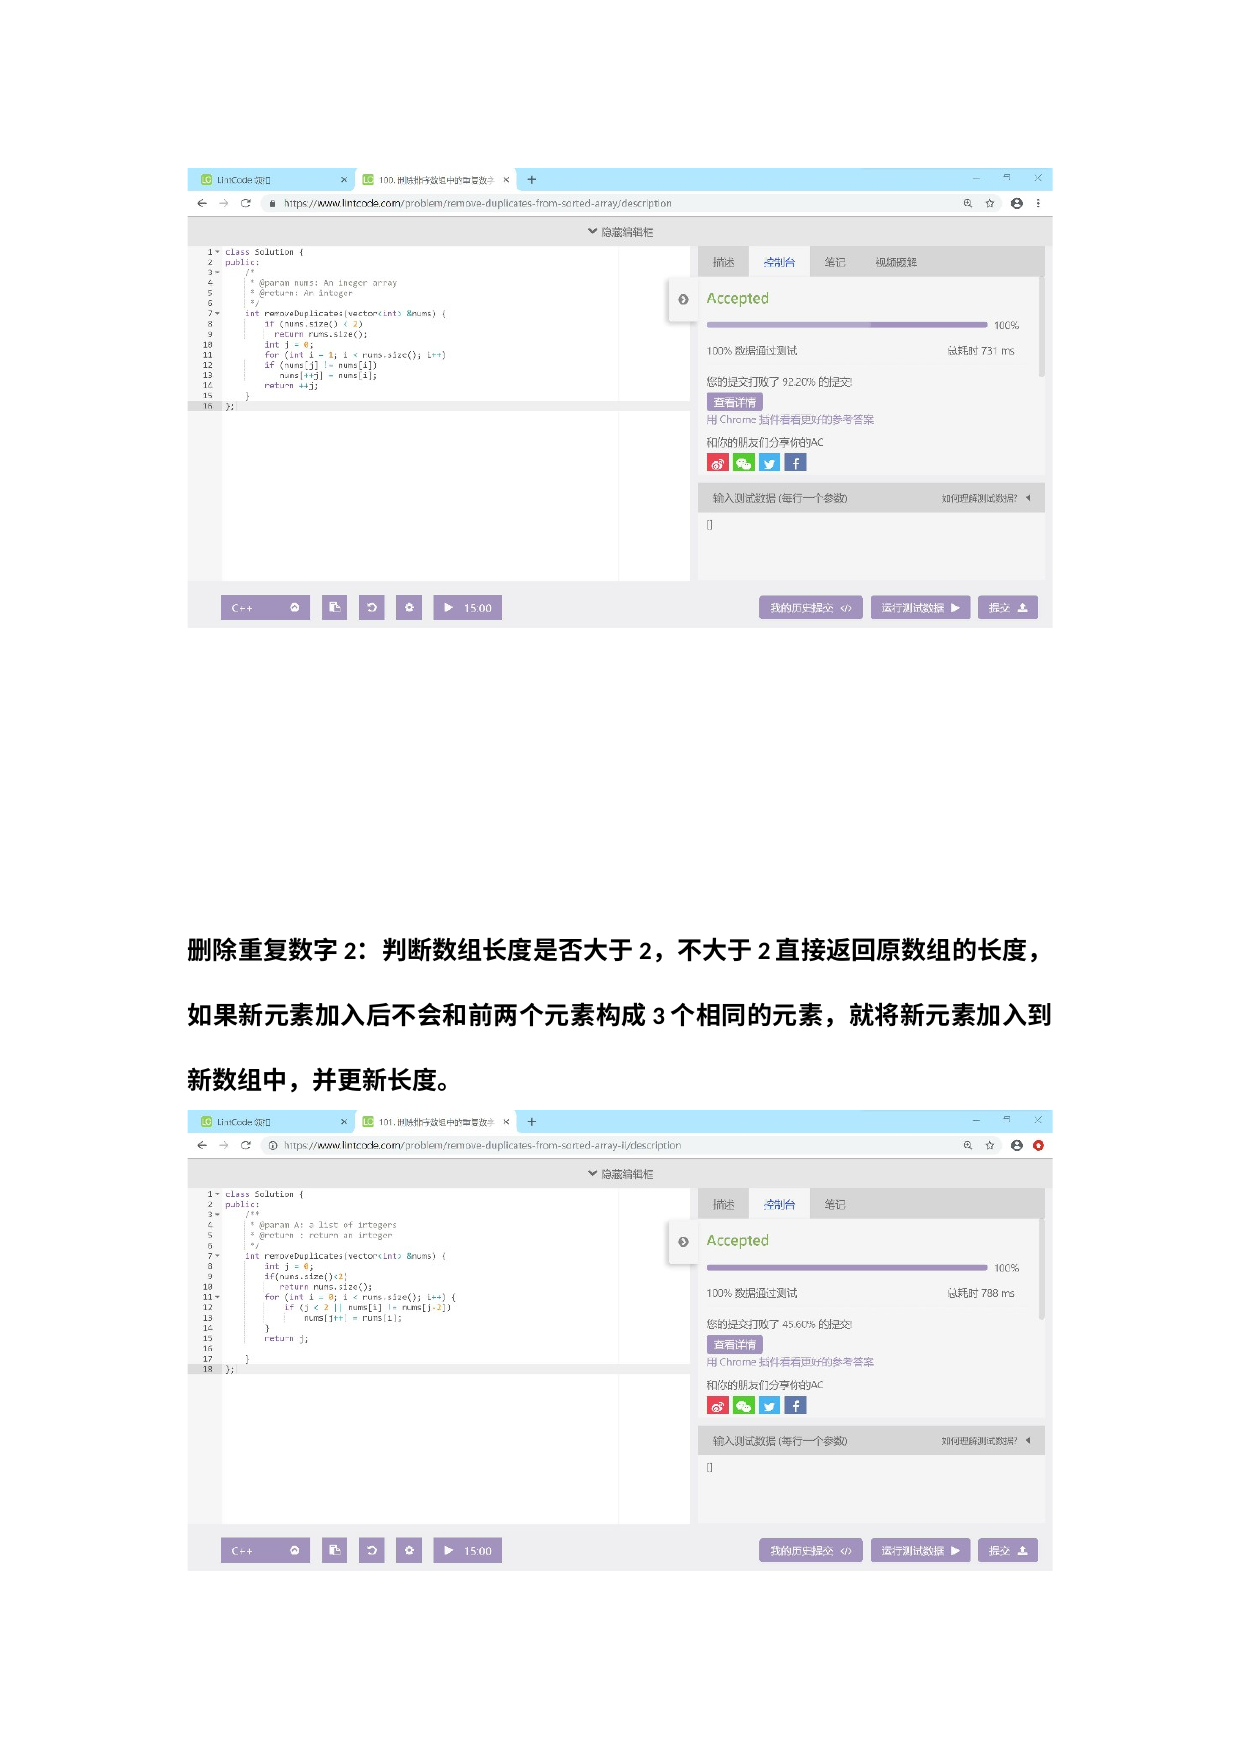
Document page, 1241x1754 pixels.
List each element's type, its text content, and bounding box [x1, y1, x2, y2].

picture [187, 1110, 1053, 1571]
text 删除重复数字2：判断数组长度是否大于2，不大于2直接返回原数组的长度，如果新元素加入后不会和前两个元素构成3个相同的元素，就将新元素加入到新数组中，并更新长度。 [187, 916, 1053, 1110]
picture [187, 168, 1053, 628]
